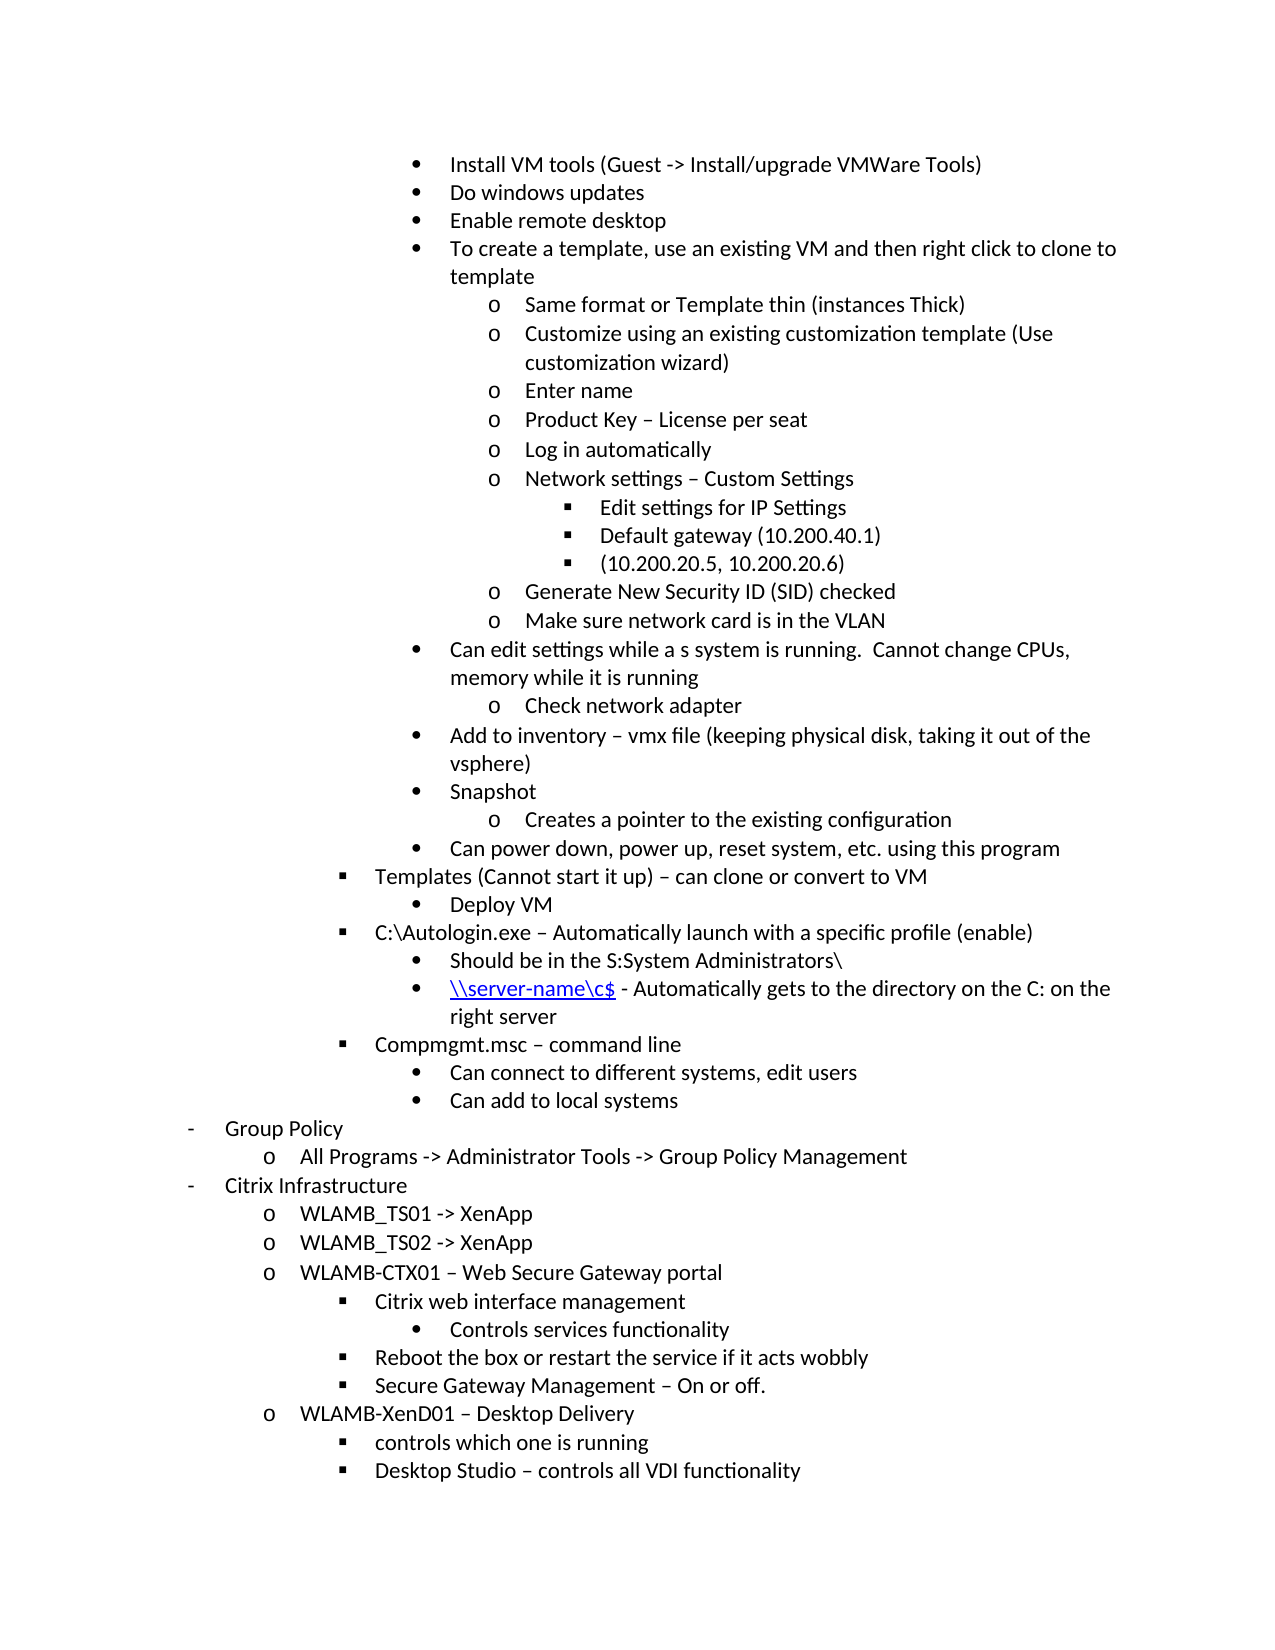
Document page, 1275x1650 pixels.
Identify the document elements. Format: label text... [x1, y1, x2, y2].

list Controls services functionality [412, 1315, 1125, 1343]
list Enter name [487, 376, 1125, 406]
list Make sure network card is in the VLAN [487, 606, 1125, 636]
list Network settings – Custom Settings [487, 464, 1125, 493]
list Edit settings for IP Settings [562, 493, 1125, 521]
list Customize using an existing customization template (Use customization wizard) [487, 319, 1125, 376]
list To create a template, use an existing VM and then right click to clone to template [412, 234, 1125, 290]
list C:\Autologin.exe – Automatically launch with a specific profile (enable) [337, 918, 1125, 946]
list \\server-name\c$ - Automatically gets to the directory on the C: on the right server [412, 974, 1125, 1030]
list WLAMB-CTX01 – Web Secure Gateway portal [262, 1258, 1125, 1287]
list Secure Gateway Management – On or off. [337, 1371, 1125, 1399]
list (10.200.20.5, 10.200.20.6) [562, 549, 1125, 577]
list Same format or Template thin (instances Thick) [487, 290, 1125, 319]
list Desktop Studio – controls all VDI functionality [337, 1456, 1125, 1484]
list Group Policy [187, 1114, 1125, 1142]
list Citrix web interface management [337, 1287, 1125, 1315]
list Enable remote desktop [412, 206, 1125, 234]
list WLAMB_TS02 -> XenApp [262, 1228, 1125, 1258]
list Check network adapter [487, 692, 1125, 721]
list Snapshot [412, 777, 1125, 805]
list Templates (Cannot start it up) – can clone or convert to VM [337, 862, 1125, 890]
list Product Key – License per seat [487, 406, 1125, 435]
list Can connect to different systems, edit users [412, 1058, 1125, 1086]
list Default gateway (10.200.40.1) [562, 521, 1125, 549]
list All Programs -> Administrator Tools -> Group Policy Management [262, 1142, 1125, 1171]
list Compmgmt.msc – command line [337, 1030, 1125, 1058]
list Reboot the box or restart the service if it acts wobbly [337, 1343, 1125, 1371]
list Can edit settings while a s system is running. Cannot change CPUs, memory while it is running [412, 636, 1125, 692]
list Citrix Infrastructure [187, 1171, 1125, 1199]
list Do windows updates [412, 178, 1125, 206]
list WLAMB-XenD01 – Desktop Delivery [262, 1399, 1125, 1428]
list Can power down, power up, reset system, etc. using this program [412, 834, 1125, 862]
list WLAMB_TS01 -> XenApp [262, 1199, 1125, 1228]
list Creates a pointer to the existing configuration [487, 805, 1125, 834]
list Generate New Security ID (SID) checked [487, 577, 1125, 606]
list Install VM tools (Guest -> Install/upgrade VMWare Tools) [412, 150, 1125, 178]
list Should be in the S:System Administrators\ [412, 946, 1125, 974]
list Log in automatically [487, 435, 1125, 464]
list controls which one is running [337, 1428, 1125, 1456]
list Can add to local systems [412, 1086, 1125, 1114]
list Deploy VM [412, 890, 1125, 918]
list Add to inventory – vmx file (keeping physical disk, taking it out of the vsphere) [412, 721, 1125, 777]
